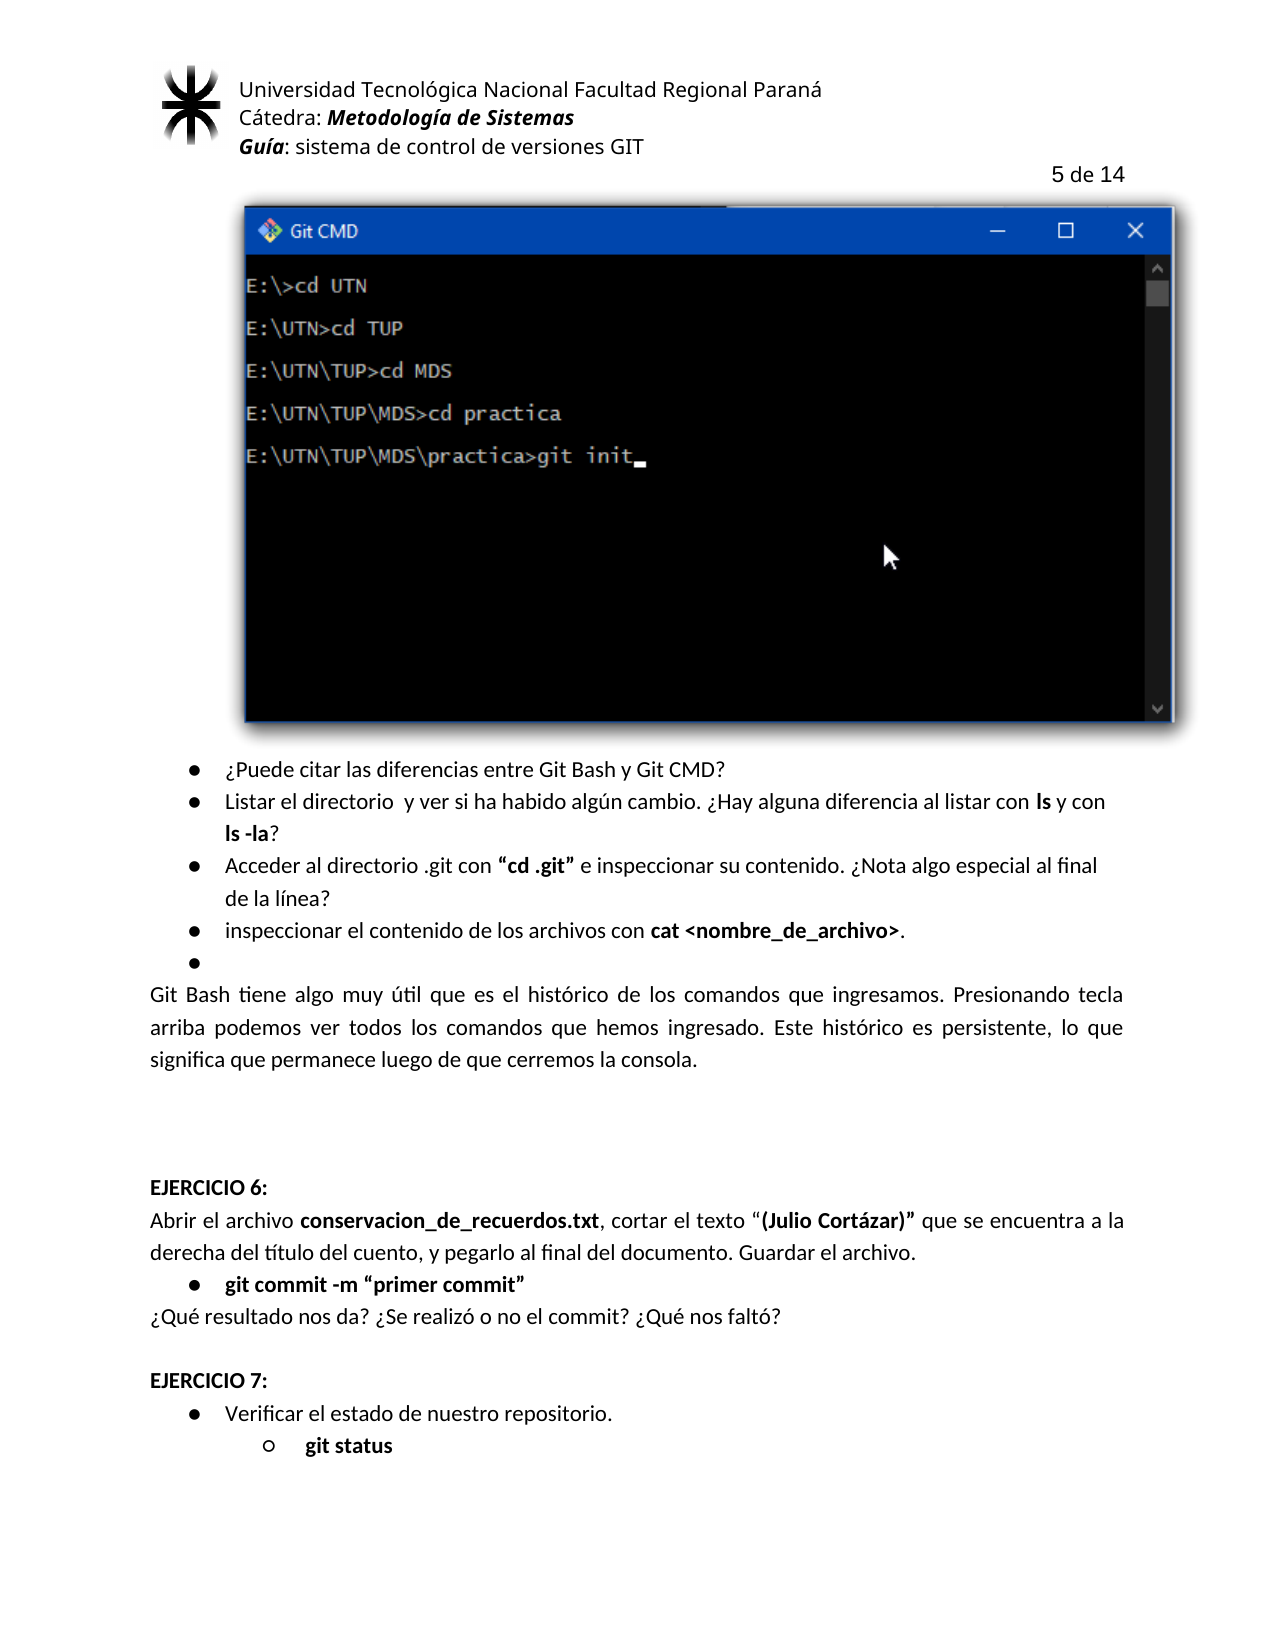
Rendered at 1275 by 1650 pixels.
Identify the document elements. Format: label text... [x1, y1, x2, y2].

list ¿Puede citar las diferencias entre Git Bash y Git CMD? [187, 755, 1125, 783]
picture [152, 61, 230, 149]
list git commit -m “primer commit” [187, 1270, 1125, 1298]
list inspeccionar el contenido de los archivos con cat <nombre_de_archivo>. [187, 916, 1125, 944]
text EJERCICIO 7: [150, 1367, 1125, 1395]
text EJERCICIO 6: [150, 1173, 1125, 1202]
list git status [262, 1431, 1125, 1459]
list Acceder al directorio .git con “cd .git” e inspeccionar su contenido. ¿Nota algo especial al final de la línea? [187, 852, 1125, 912]
text Git Bash tiene algo muy útil que es el histórico de los comandos que ingresamos. Presionando tecla arriba podemos ver todos los comandos que hemos ingresado. Este histórico es persistente, lo que significa que permanece luego de que cerremos la consola. [150, 980, 1125, 1073]
picture [225, 188, 1200, 752]
text ¿Qué resultado nos da? ¿Se realizó o no el commit? ¿Qué nos faltó? [150, 1302, 1125, 1330]
list Verificar el estado de nuestro repositorio. [187, 1399, 1125, 1427]
list Listar el directorio y ver si ha habido algún cambio. ¿Hay alguna diferencia al listar con ls y con ls -la? [187, 787, 1125, 847]
text Abrir el archivo conservacion_de_recuerdos.txt, cortar el texto “(Julio Cortázar)” que se encuentra a la derecha del título del cuento, y pegarlo al final del documento. Guardar el archivo. [150, 1206, 1125, 1266]
